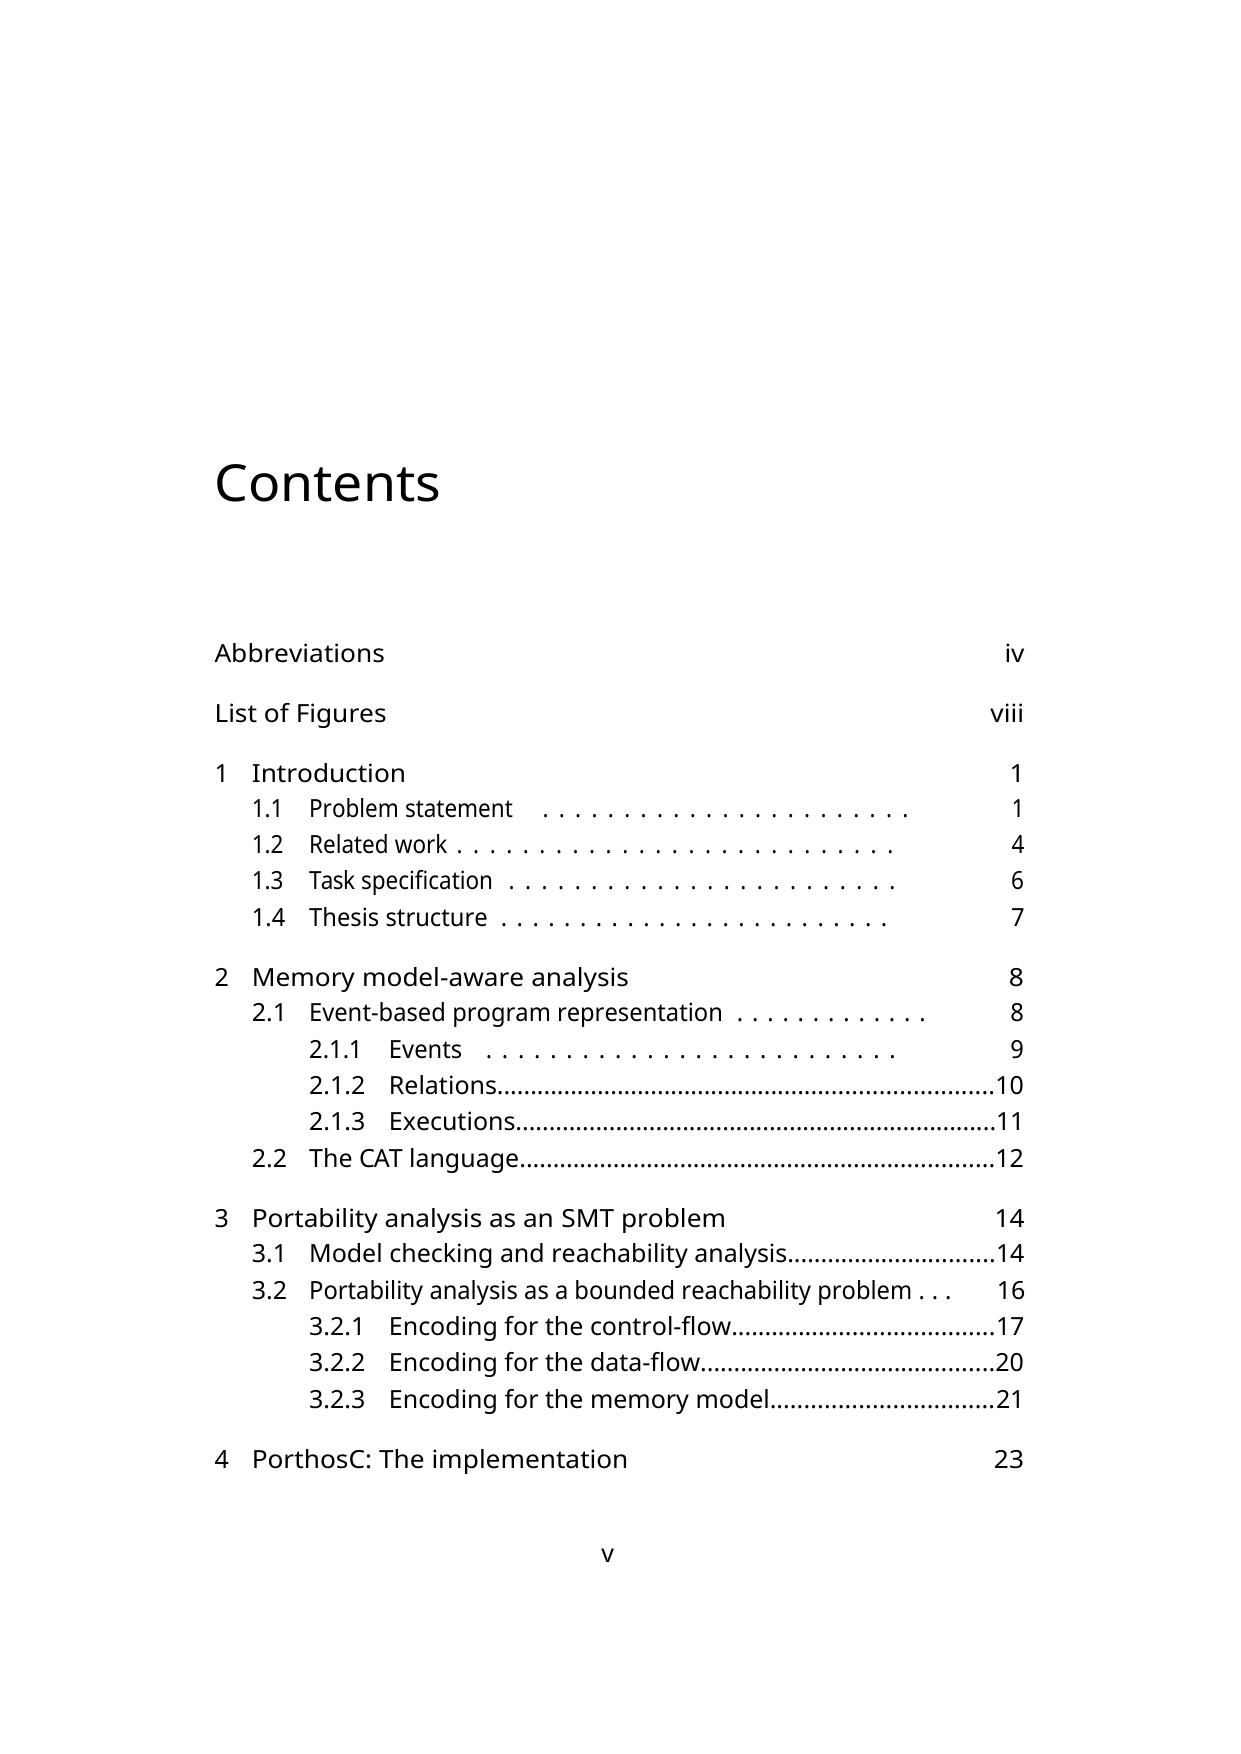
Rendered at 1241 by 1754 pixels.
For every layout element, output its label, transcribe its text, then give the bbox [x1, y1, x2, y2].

subtitle Contents [214, 447, 1088, 517]
